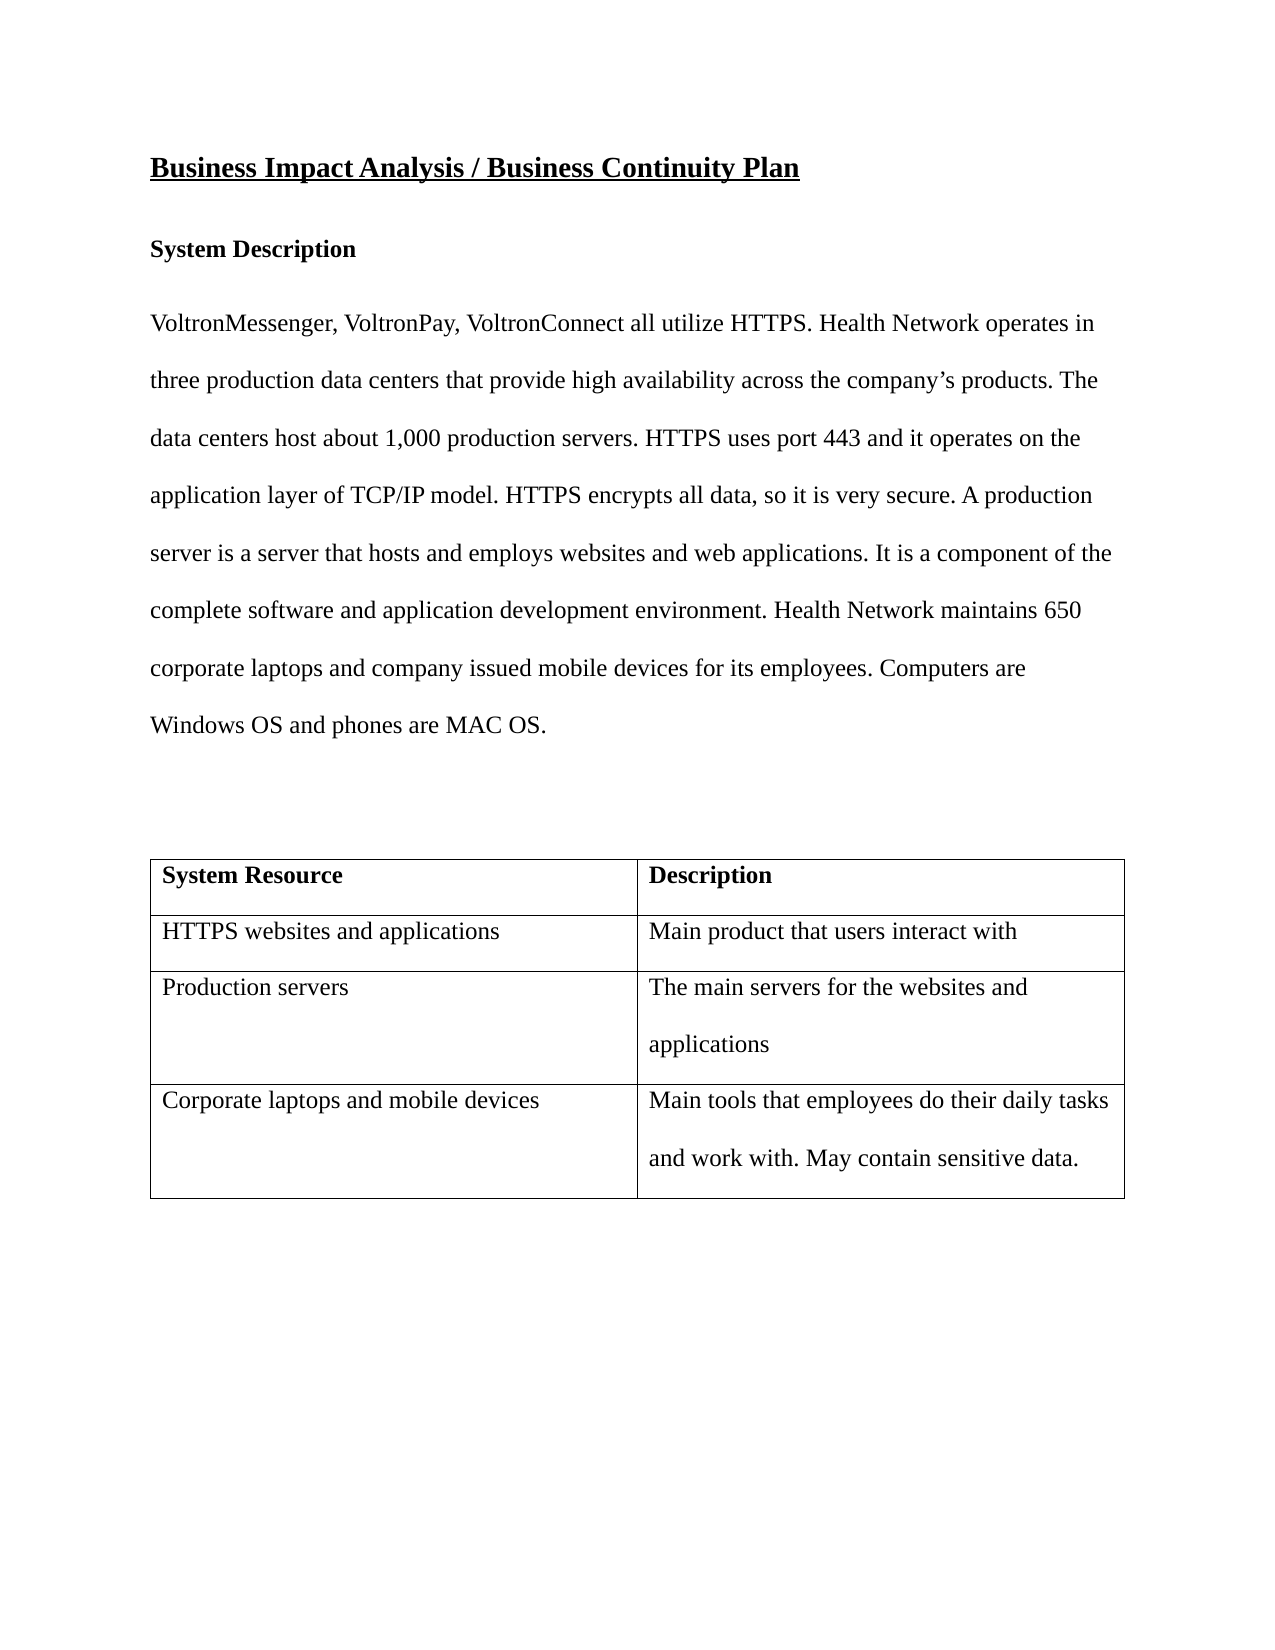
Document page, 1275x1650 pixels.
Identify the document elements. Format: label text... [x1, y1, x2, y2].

table_cell HTTPS websites and applications [151, 916, 637, 971]
table_cell Corporate laptops and mobile devices [151, 1085, 637, 1198]
text VoltronMessenger, VoltronPay, VoltronConnect all utilize HTTPS. Health Network operates in three production data centers that provide high availability across the company’s products. The data centers host about 1,000 production servers. HTTPS uses port 443 and it operates on the application layer of TCP/IP model. HTTPS encrypts all data, so it is very secure. A production server is a server that hosts and employs websites and web applications. It is a component of the complete software and application development environment. Health Network maintains 650 corporate laptops and company issued mobile devices for its employees. Computers are Windows OS and phones are MAC OS. [150, 308, 1125, 739]
table_cell Main product that users interact with [638, 916, 1124, 971]
table_header System Resource [151, 860, 637, 915]
table_cell Main tools that employees do their daily tasks and work with. May contain sensitive data. [638, 1085, 1124, 1198]
table_header Description [638, 860, 1124, 915]
text Business Impact Analysis / Business Continuity Plan [150, 150, 1125, 183]
text System Description [150, 234, 1125, 262]
table_cell The main servers for the websites and applications [638, 972, 1124, 1084]
table_cell Production servers [151, 972, 637, 1084]
